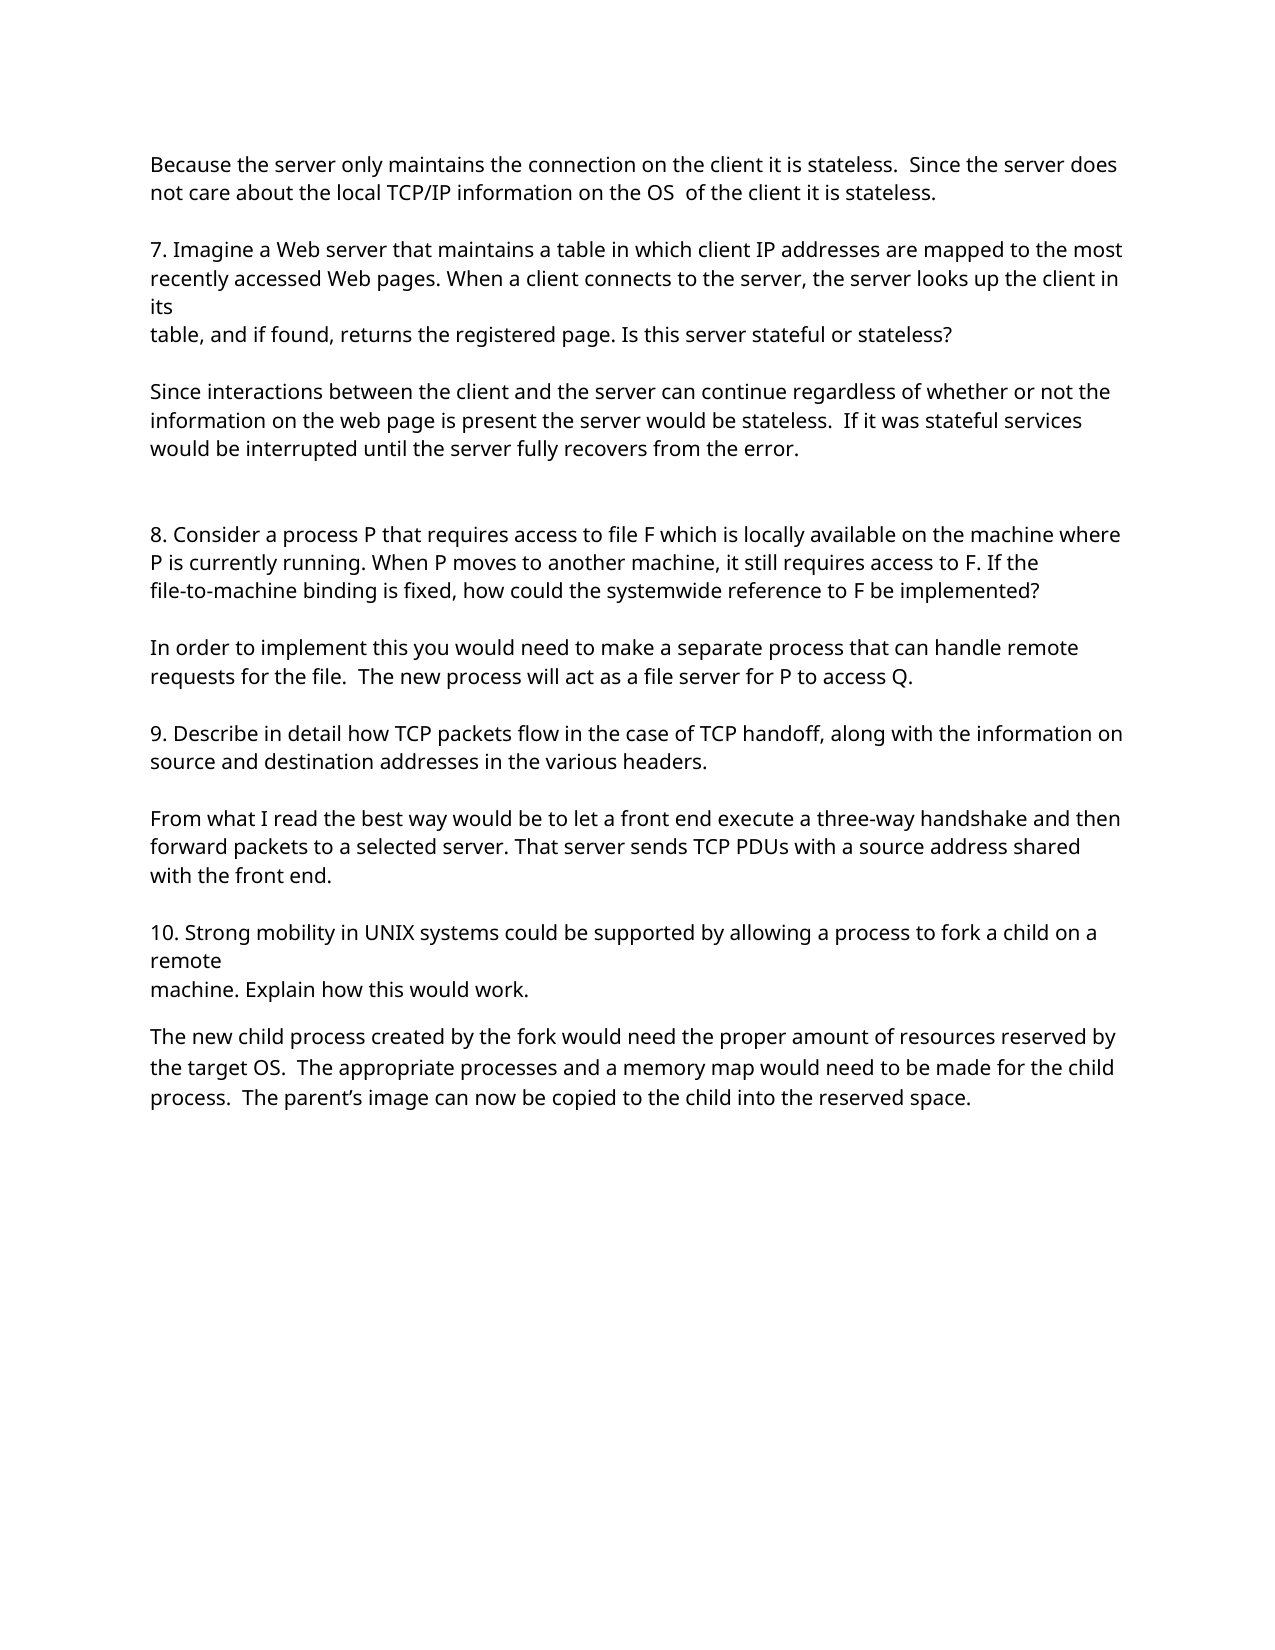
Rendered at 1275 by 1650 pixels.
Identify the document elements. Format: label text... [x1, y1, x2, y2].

text In order to implement this you would need to make a separate process that can handle remote requests for the file. The new process will act as a file server for P to access Q. [150, 633, 1125, 690]
text 7. Imagine a Web server that maintains a table in which client IP addresses are mapped to the most [150, 235, 1125, 264]
text recently accessed Web pages. When a client connects to the server, the server looks up the client in its [150, 264, 1125, 321]
text 10. Strong mobility in UNIX systems could be supported by allowing a process to fork a child on a remote [150, 918, 1125, 975]
text P is currently running. When P moves to another machine, it still requires access to F. If the [150, 548, 1125, 577]
text source and destination addresses in the various headers. [150, 747, 1125, 776]
text From what I read the best way would be to let a front end execute a three-way handshake and then forward packets to a selected server. That server sends TCP PDUs with a source address shared with the front end. [150, 804, 1125, 889]
text Since interactions between the client and the server can continue regardless of whether or not the information on the web page is present the server would be stateless. If it was stateful services would be interrupted until the server fully recovers from the error. [150, 377, 1125, 463]
text Because the server only maintains the connection on the client it is stateless. Since the server does not care about the local TCP/IP information on the OS of the client it is stateless. [150, 150, 1125, 207]
text The new child process created by the fork would need the proper amount of resources reserved by the target OS. The appropriate processes and a memory map would need to be made for the child process. The parent’s image can now be copied to the child into the reserved space. [150, 1022, 1125, 1112]
text file-to-machine binding is fixed, how could the systemwide reference to F be implemented? [150, 577, 1125, 605]
text 8. Consider a process P that requires access to file F which is locally available on the machine where [150, 520, 1125, 548]
text table, and if found, returns the registered page. Is this server stateful or stateless? [150, 321, 1125, 349]
text machine. Explain how this would work. [150, 975, 1125, 1003]
text 9. Describe in detail how TCP packets flow in the case of TCP handoff, along with the information on [150, 719, 1125, 747]
